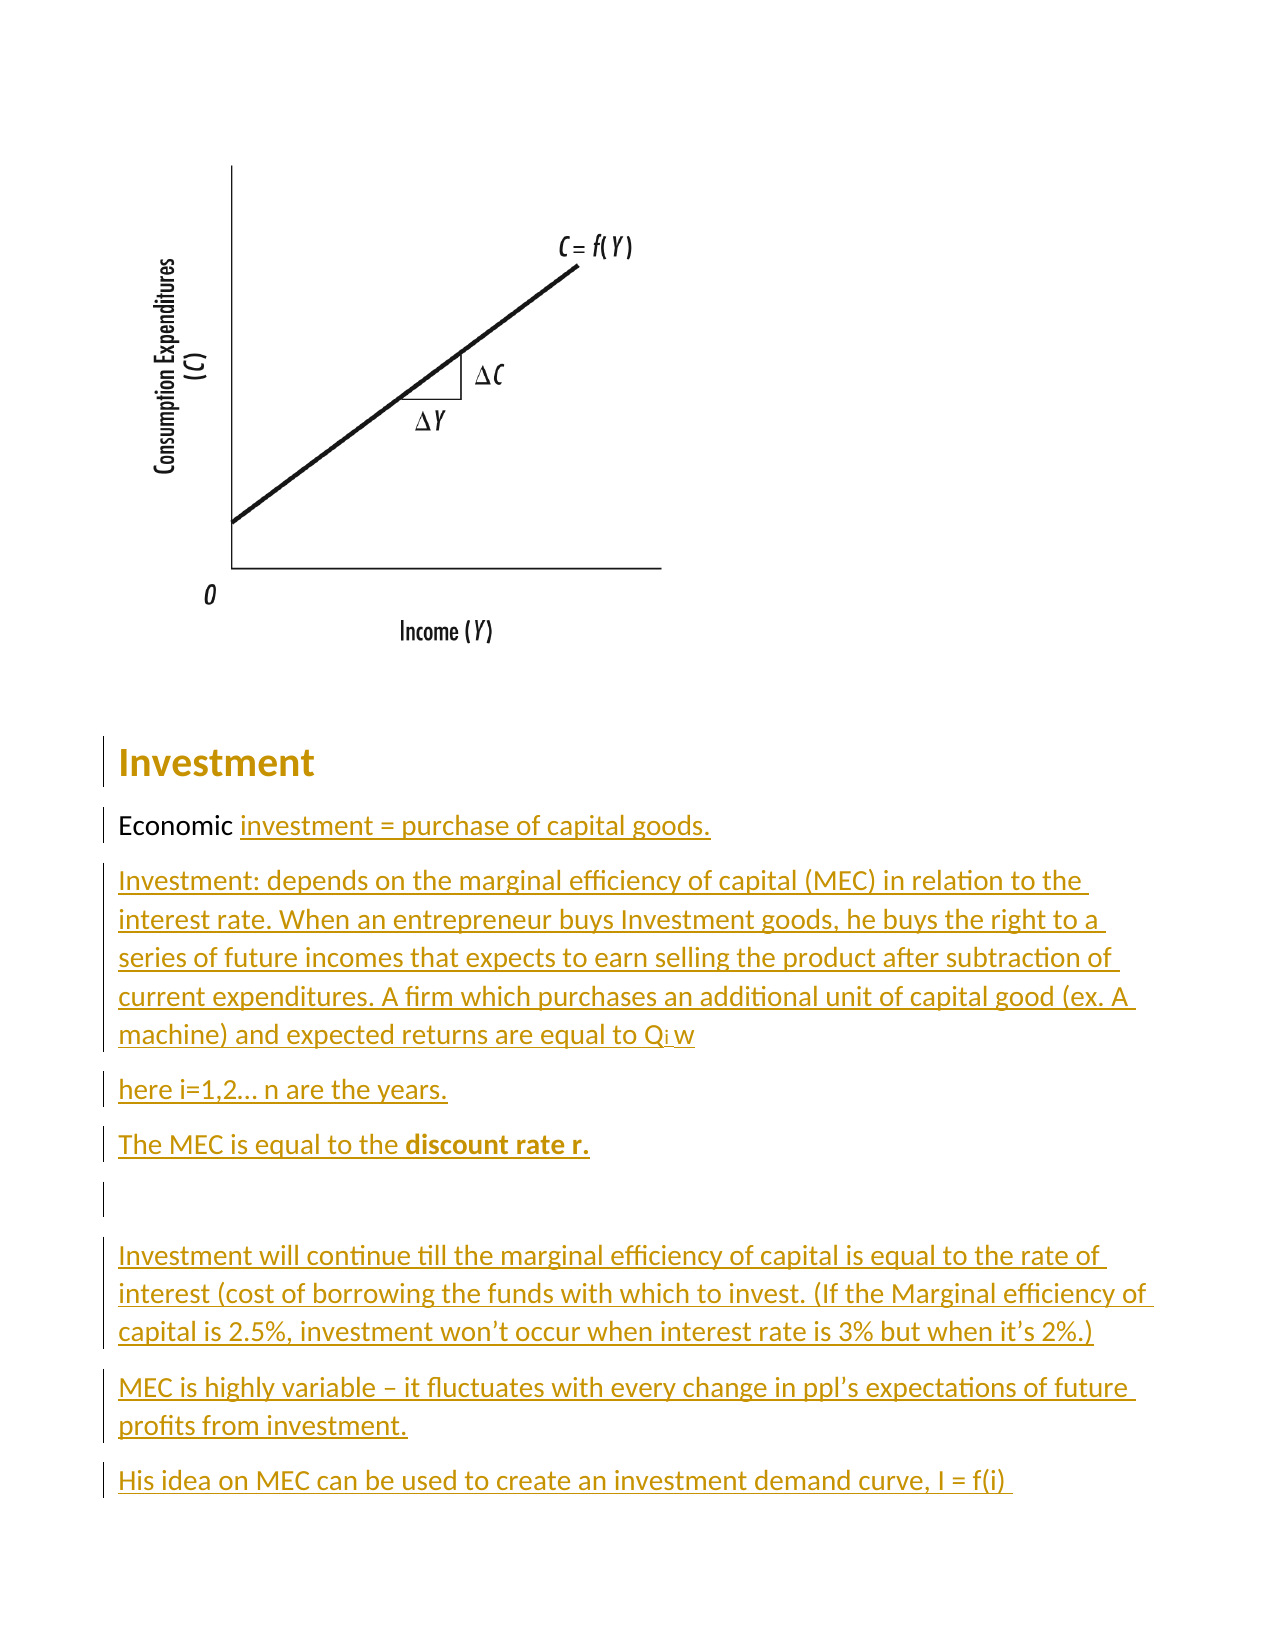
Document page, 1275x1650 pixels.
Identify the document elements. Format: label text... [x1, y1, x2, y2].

picture [118, 147, 692, 662]
text Investment [118, 736, 1157, 787]
text Economic [118, 807, 1157, 843]
